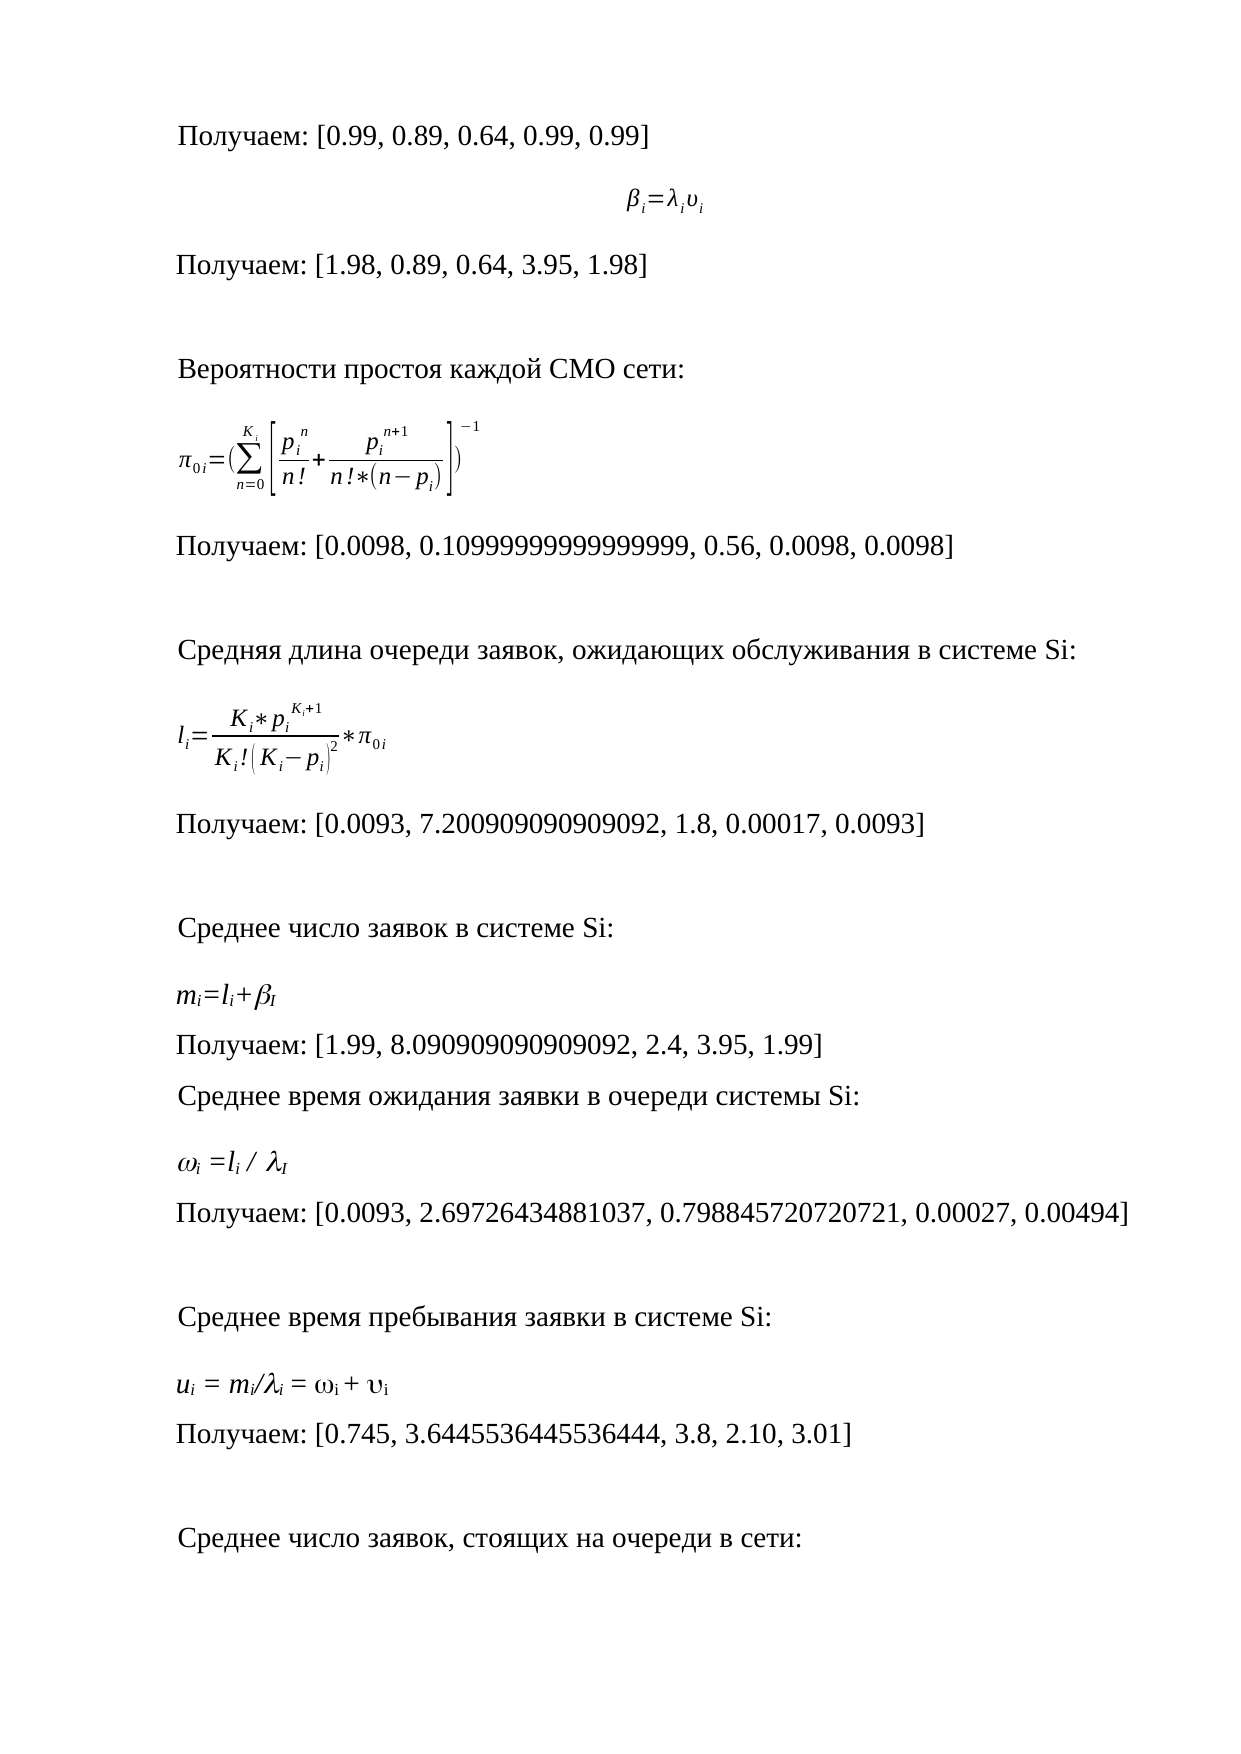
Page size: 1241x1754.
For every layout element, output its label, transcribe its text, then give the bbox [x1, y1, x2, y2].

text Получаем: [0.0093, 2.69726434881037, 0.798845720720721, 0.00027, 0.00494] [118, 1195, 1152, 1228]
list Вероятности простоя каждой СМО сети: [118, 351, 1152, 384]
list Среднее число заявок в системе Si: [118, 910, 1152, 943]
list Получаем: [0.99, 0.89, 0.64, 0.99, 0.99] [118, 118, 1152, 152]
text Получаем: [0.0093, 7.200909090909092, 1.8, 0.00017, 0.0093] [118, 806, 1152, 840]
text Получаем: [1.98, 0.89, 0.64, 3.95, 1.98] [118, 247, 1152, 281]
text Получаем: [0.0098, 0.10999999999999999, 0.56, 0.0098, 0.0098] [118, 528, 1152, 562]
text Получаем: [1.99, 8.090909090909092, 2.4, 3.95, 1.99] [118, 1027, 1152, 1061]
text mi=li+I [118, 977, 1152, 1011]
text Средняя длина очереди заявок, ожидающих обслуживания в системе Si: [118, 632, 1152, 666]
list Среднее число заявок, стоящих на очереди в сети: [118, 1520, 1152, 1553]
text ui = mi/i = i + i [118, 1366, 1152, 1399]
list Среднее время ожидания заявки в очереди системы Si: [118, 1078, 1152, 1111]
text i =li / I [118, 1144, 1152, 1178]
list Среднее время пребывания заявки в системе Si: [118, 1299, 1152, 1332]
text Получаем: [0.745, 3.6445536445536444, 3.8, 2.10, 3.01] [118, 1416, 1152, 1450]
